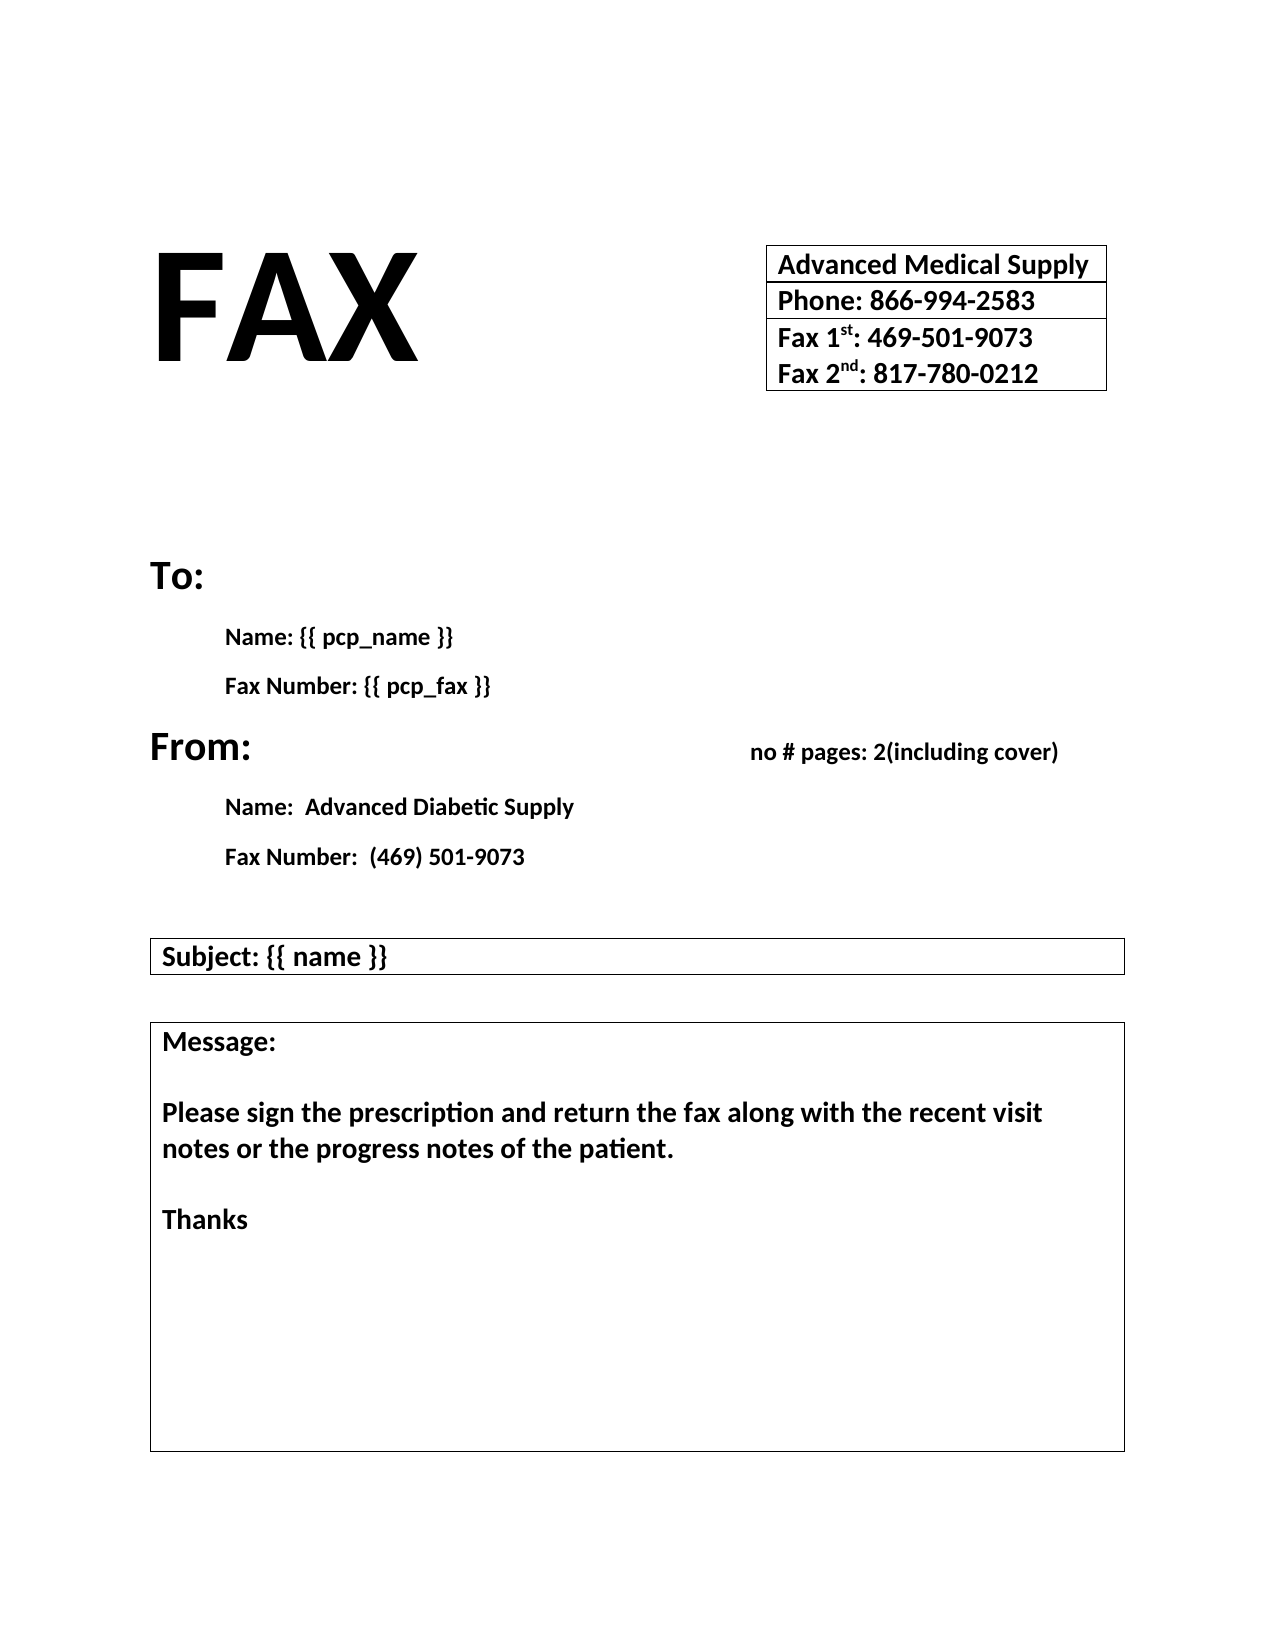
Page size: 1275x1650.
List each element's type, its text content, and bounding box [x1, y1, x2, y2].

text Name: Advanced Diabetic Supply [150, 791, 1125, 822]
table_header Subject: {{ name }} [151, 939, 1124, 974]
text FAX [150, 199, 1125, 480]
table_header Advanced Medical Supply [767, 246, 1106, 281]
text Name: {{ pcp_name }} [150, 621, 1125, 651]
text From: no # pages: 2(including cover) [150, 720, 1125, 771]
text To: [150, 549, 1125, 600]
table_header Message: Please sign the prescription and return the fax along with the recent visit notes or the progress notes of the patient. Thanks [151, 1023, 1124, 1451]
table_cell Phone: 866-994-2583 [767, 283, 1106, 318]
text Fax Number: (469) 501-9073 [150, 841, 1125, 871]
text Fax Number: {{ pcp_fax }} [150, 670, 1125, 701]
table_cell Fax 1st: 469-501-9073 Fax 2nd: 817-780-0212 [767, 319, 1106, 390]
